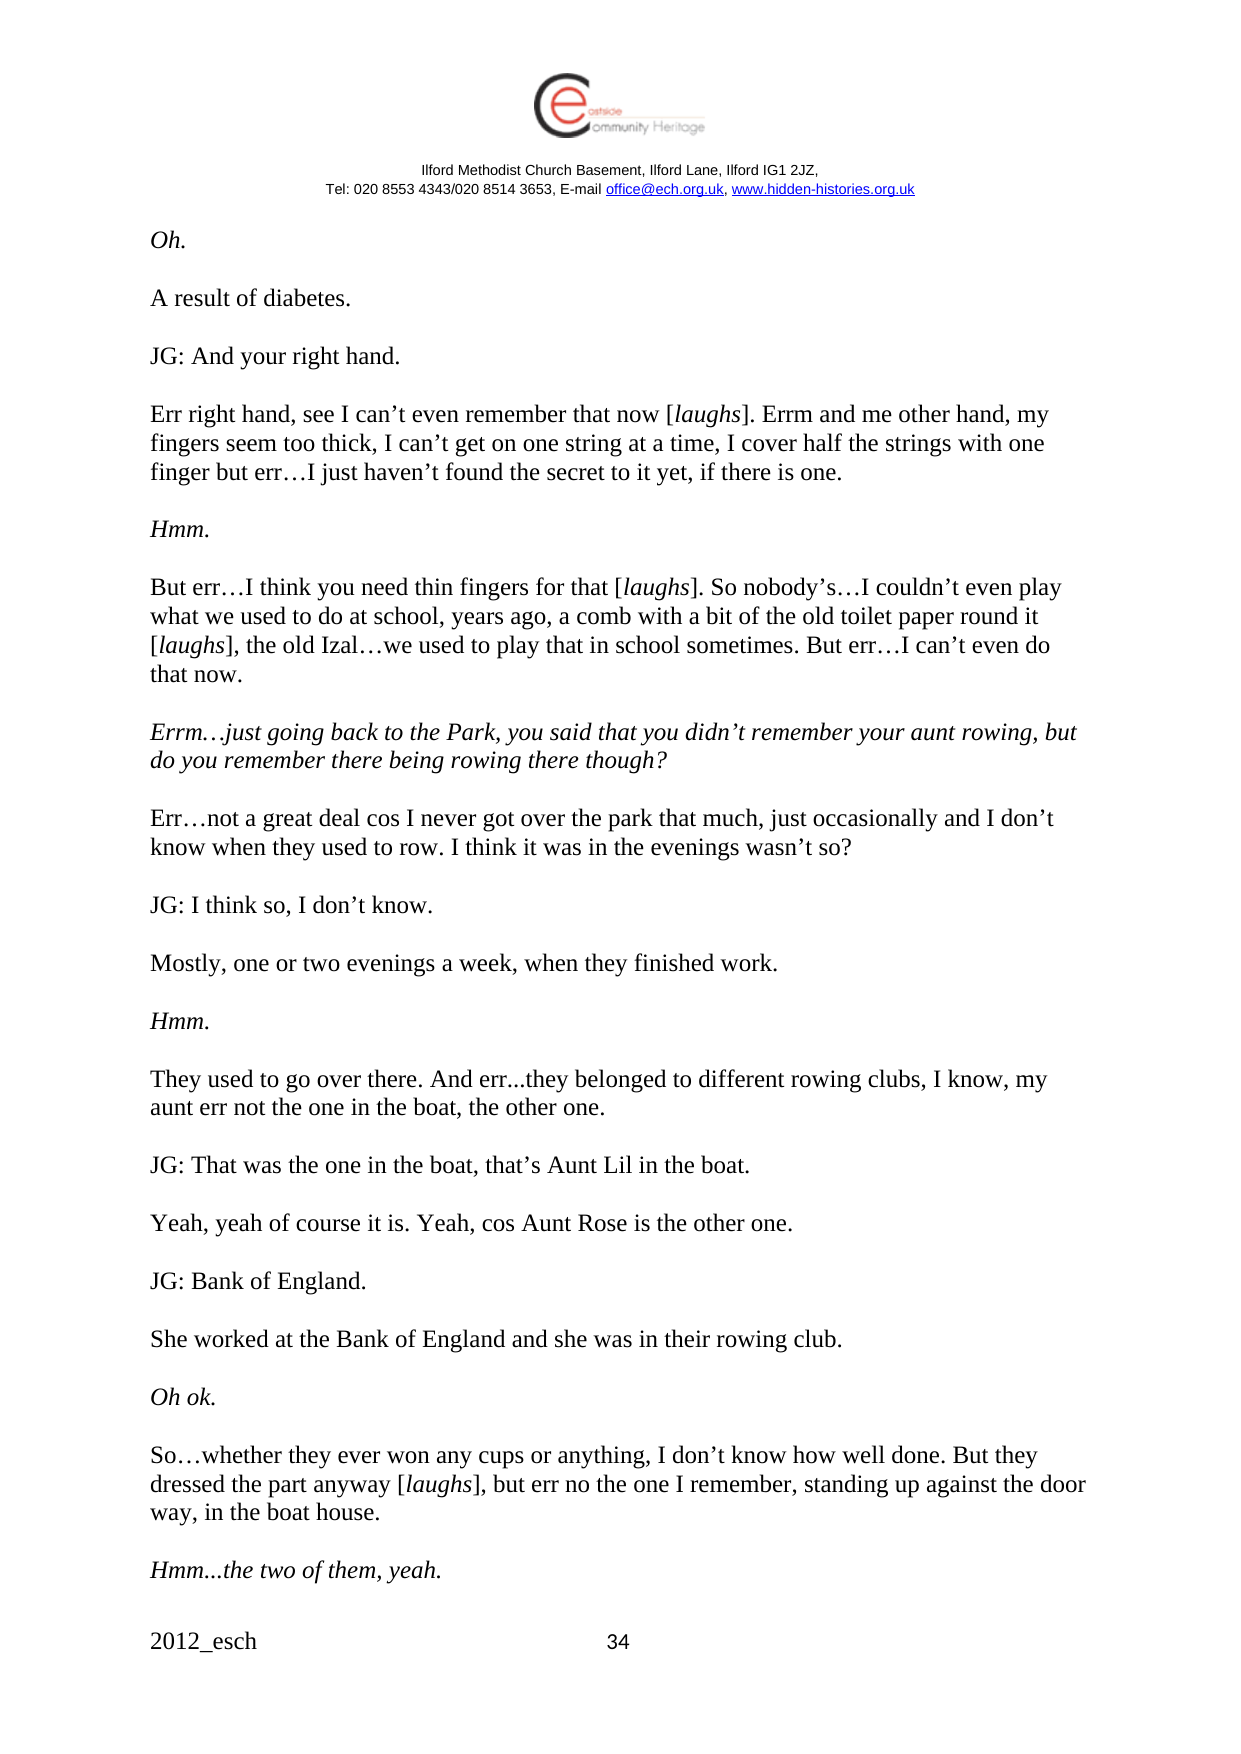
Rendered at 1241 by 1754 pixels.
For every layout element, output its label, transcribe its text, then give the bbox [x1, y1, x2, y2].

subtitle Yeah, yeah of course it is. Yeah, cos Aunt Rose is the other one. [150, 1208, 1090, 1237]
subtitle So…whether they ever won any cups or anything, I don’t know how well done. But they dressed the part anyway [laughs], but err no the one I remember, standing up against the door way, in the boat house. [150, 1440, 1090, 1526]
subtitle Hmm. [150, 1006, 1090, 1034]
subtitle Err…not a great deal cos I never got over the park that much, just occasionally and I don’t know when they used to row. I think it was in the evenings wasn’t so? [150, 803, 1090, 861]
subtitle They used to go over there. And err...they belonged to different rowing clubs, I know, my aunt err not the one in the boat, the other one. [150, 1064, 1090, 1121]
picture [534, 73, 707, 138]
subtitle Errm…just going back to the Park, you said that you didn’t remember your aunt rowing, but do you remember there being rowing there though? [150, 717, 1090, 774]
subtitle Hmm. [150, 514, 1090, 543]
subtitle JG: And your right hand. [150, 341, 1090, 370]
subtitle Hmm...the two of them, yeah. [150, 1555, 1090, 1584]
subtitle Oh. [150, 225, 1090, 254]
subtitle But err…I think you need thin fingers for that [laughs]. So nobody’s…I couldn’t even play what we used to do at school, years ago, a comb with a bit of the old toilet paper round it [laughs], the old Izal…we used to play that in school sometimes. But err…I can’t even do that now. [150, 572, 1090, 687]
subtitle A result of diabetes. [150, 283, 1090, 312]
subtitle JG: Bank of England. [150, 1266, 1090, 1295]
subtitle JG: I think so, I don’t know. [150, 890, 1090, 919]
subtitle Mostly, one or two evenings a week, when they finished work. [150, 948, 1090, 977]
subtitle Err right hand, see I can’t even remember that now [laughs]. Errm and me other hand, my fingers seem too thick, I can’t get on one string at a time, I cover half the strings with one finger but err…I just haven’t found the secret to it yet, if there is one. [150, 399, 1090, 485]
subtitle She worked at the Bank of England and she was in their rowing club. [150, 1324, 1090, 1353]
subtitle Oh ok. [150, 1382, 1090, 1411]
subtitle JG: That was the one in the boat, that’s Aunt Lil in the boat. [150, 1150, 1090, 1179]
